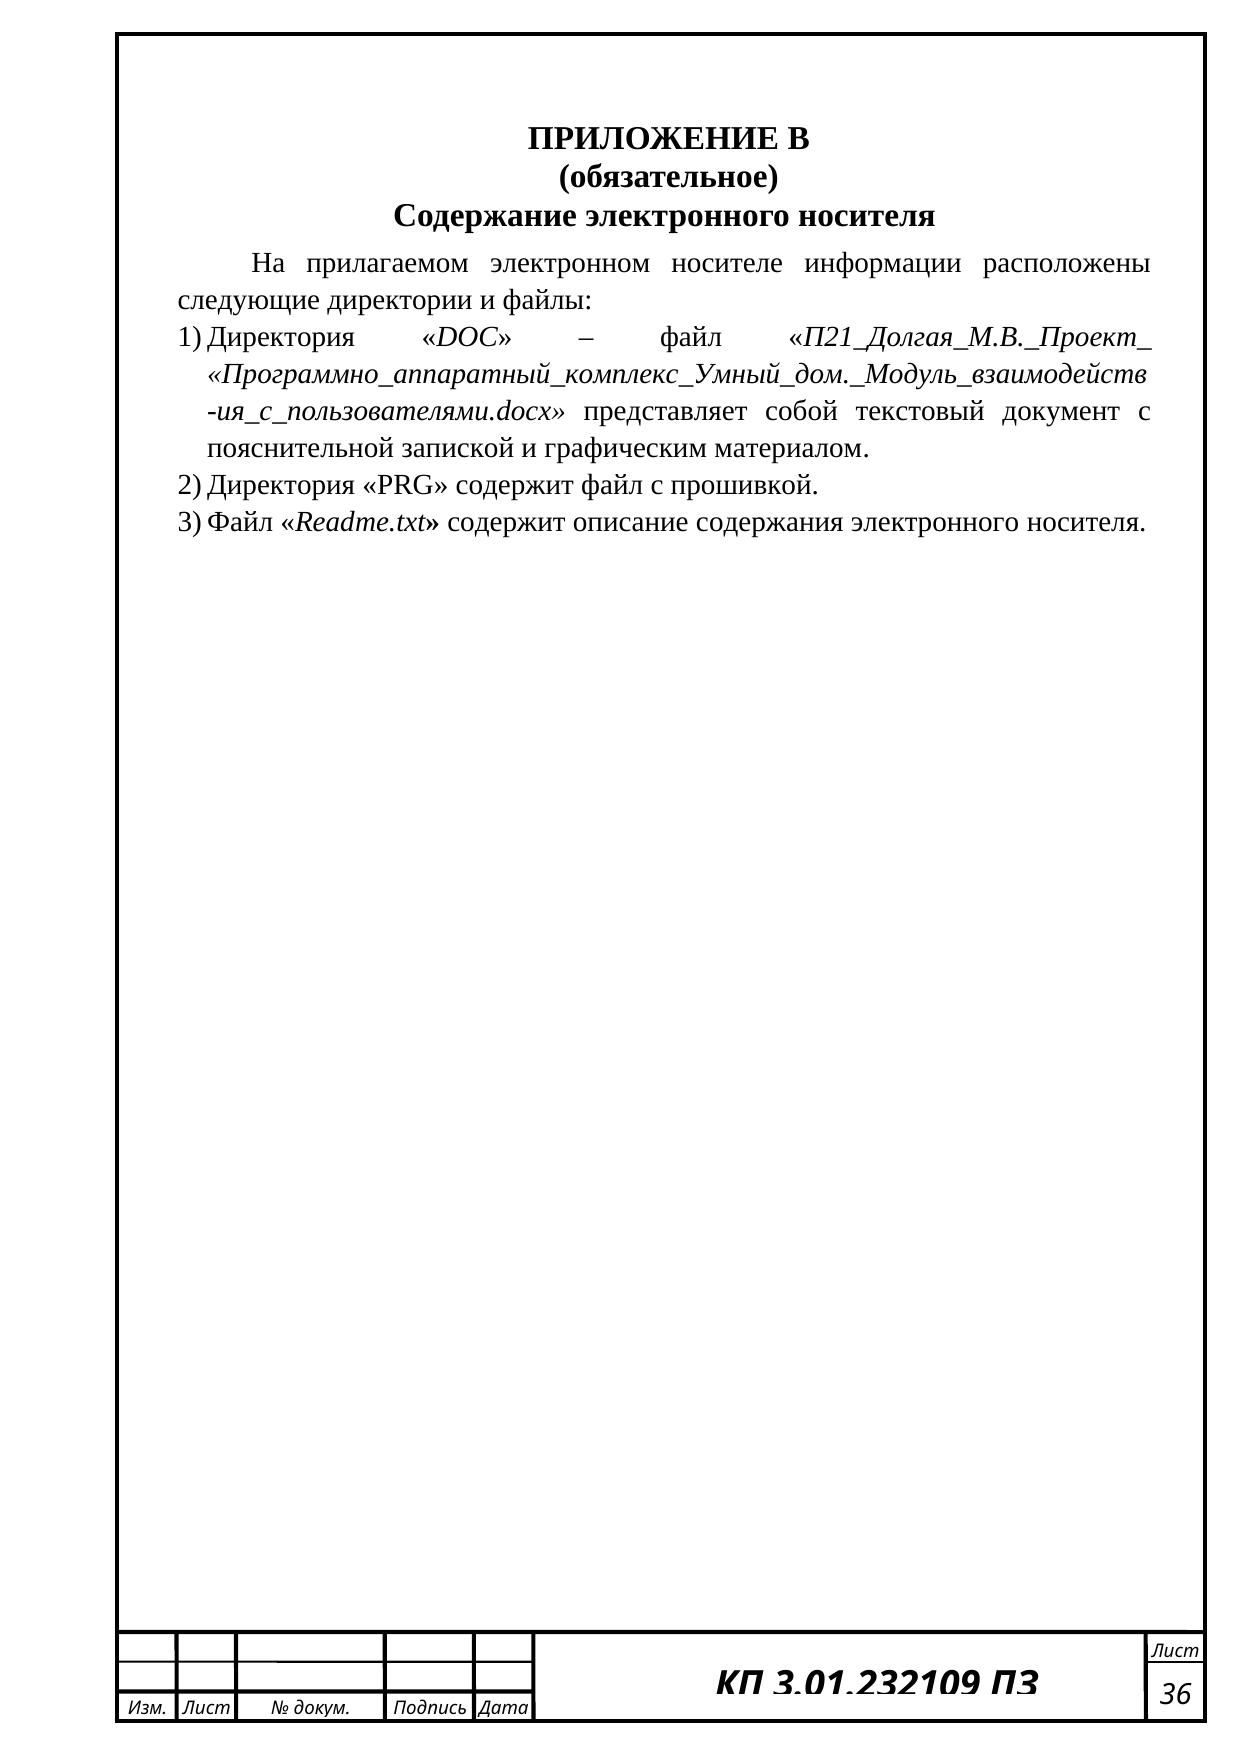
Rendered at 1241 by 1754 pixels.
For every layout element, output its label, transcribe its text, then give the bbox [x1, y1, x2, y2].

list Файл «Readme.txt» содержит описание содержания электронного носителя. [177, 504, 1152, 537]
subtitle ПРИЛОЖЕНИЕ В (обязательное) Содержание электронного носителя [177, 118, 1152, 233]
text На прилагаемом электронном носителе информации расположены следующие директории и файлы: [177, 246, 1152, 316]
list Директория «DOC» – файл «П21_Долгая_М.В._Проект_ «Программно_аппаратный_комплекс_Умный_дом._Модуль_взаимодейств-ия_с_пользователями.docx» представляет собой текстовый документ с пояснительной запиской и графическим материалом. [177, 319, 1152, 463]
list Директория «PRG» содержит файл с прошивкой. [177, 467, 1152, 500]
